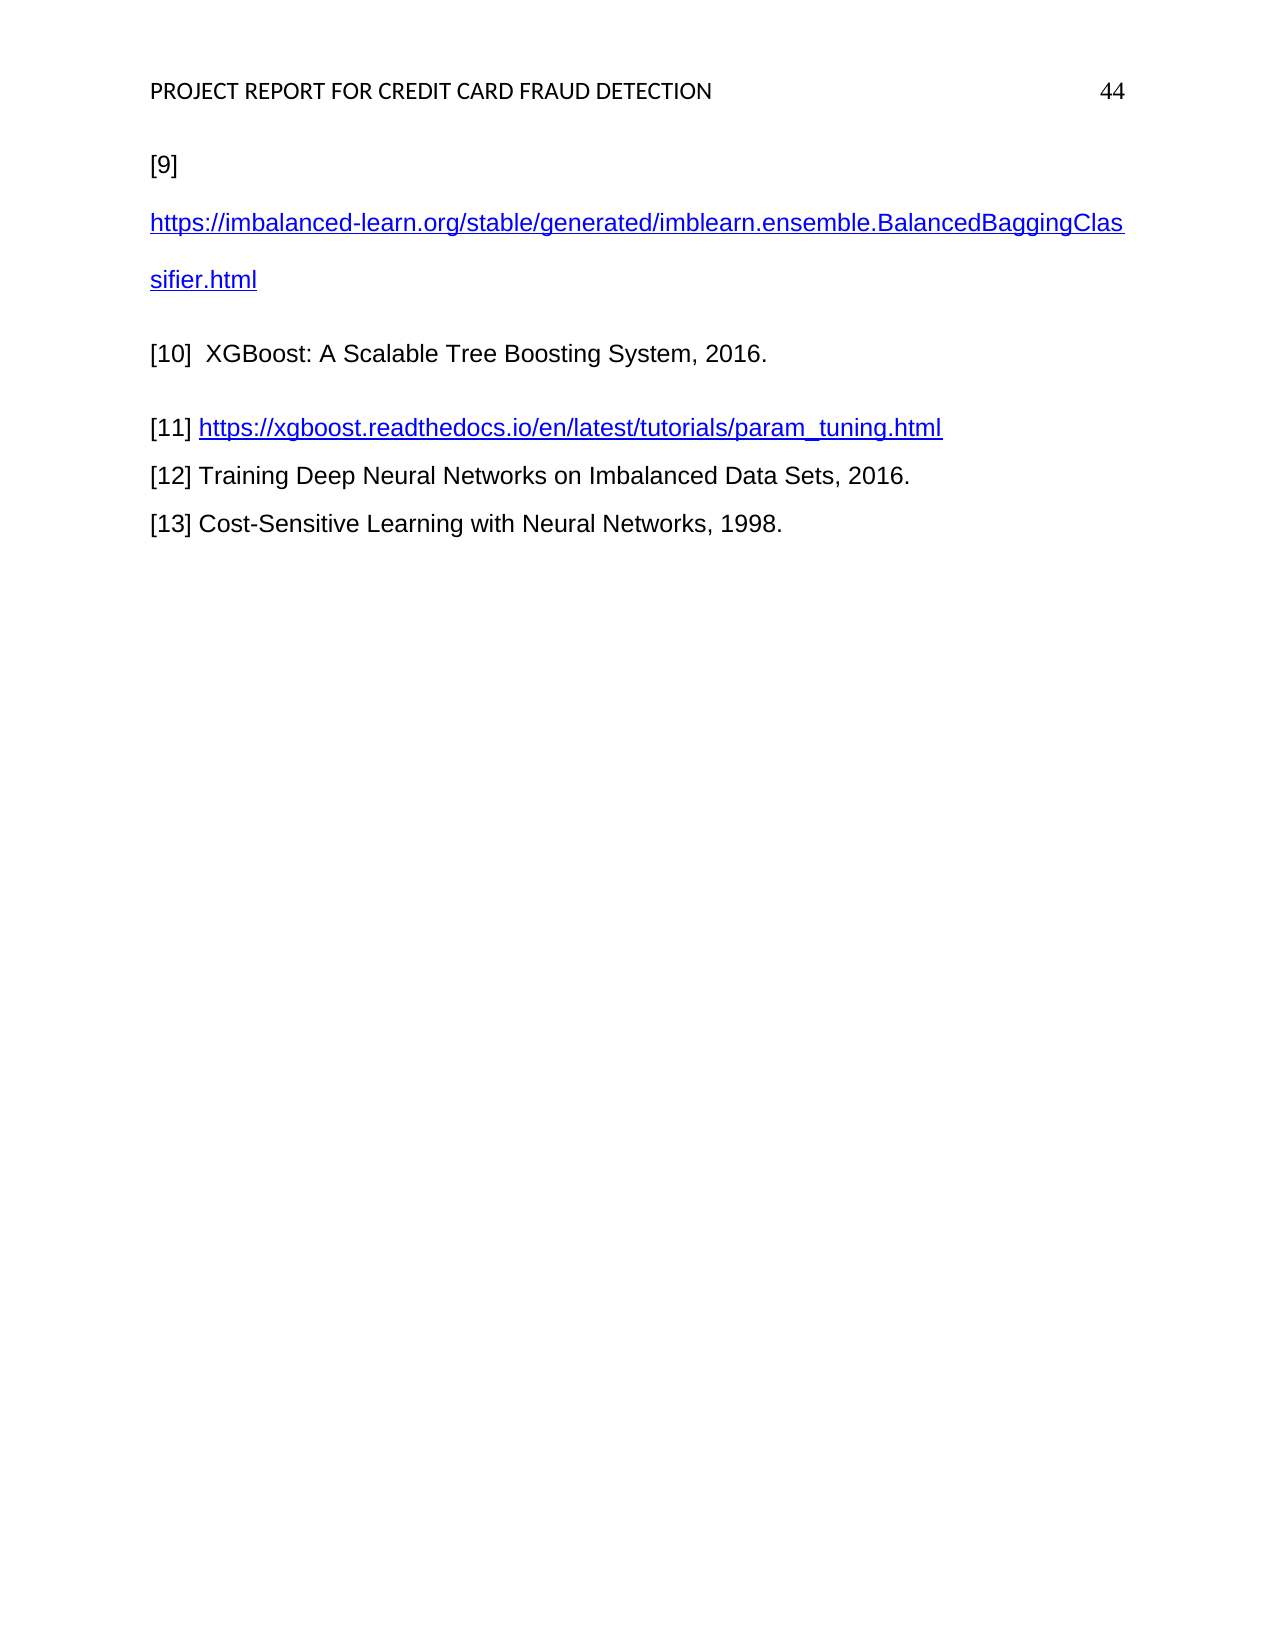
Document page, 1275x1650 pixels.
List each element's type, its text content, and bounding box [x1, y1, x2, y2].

text [10] XGBoost: A Scalable Tree Boosting System, 2016. [150, 339, 1125, 368]
text [12] Training Deep Neural Networks on Imbalanced Data Sets, 2016. [150, 461, 1125, 490]
text [9] https://imbalanced-learn.org/stable/generated/imblearn.ensemble.BalancedBaggingClassifier.html [150, 234, 1125, 294]
text [9] https://imbalanced-learn.org/stable/generated/imblearn.ensemble.BalancedBaggingClassifier.html [150, 150, 1125, 233]
text [11] https://xgboost.readthedocs.io/en/latest/tutorials/param_tuning.html [150, 413, 1125, 442]
text [13] Cost-Sensitive Learning with Neural Networks, 1998. [150, 509, 1125, 537]
